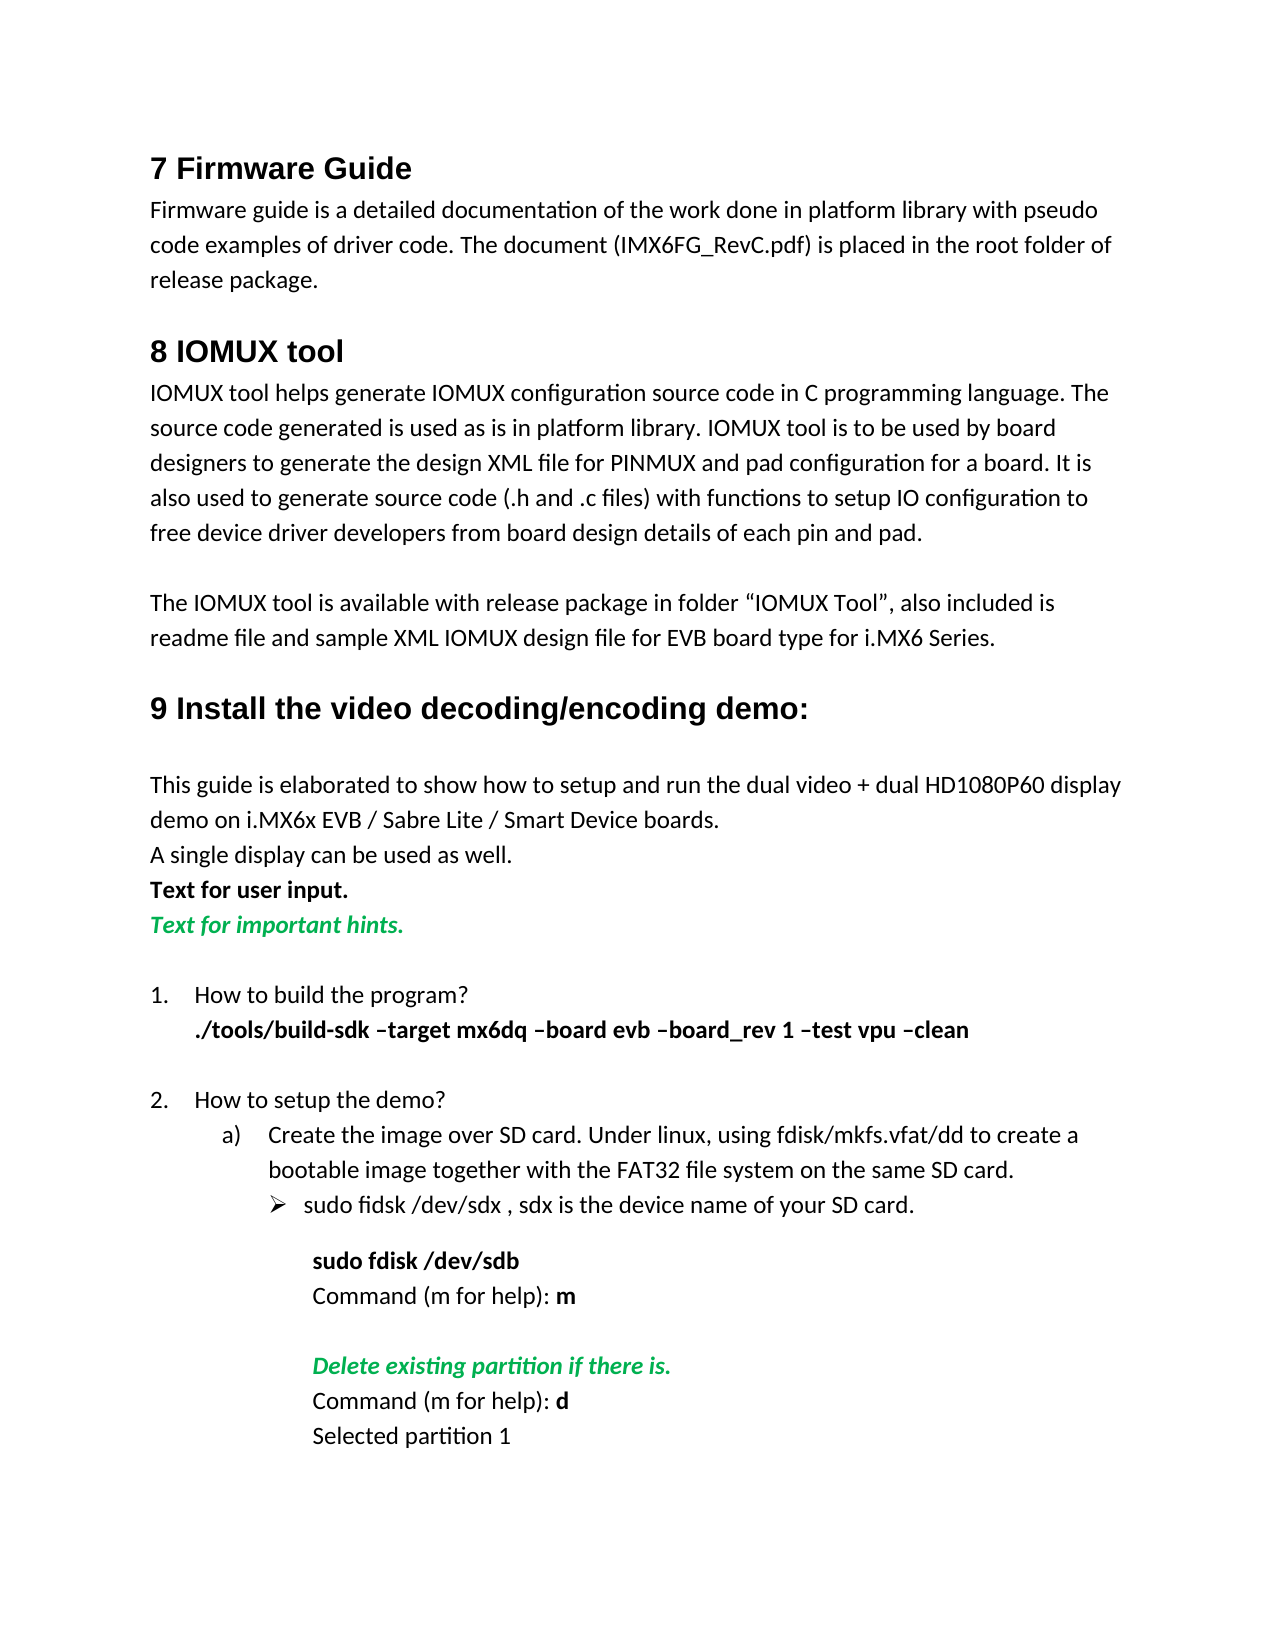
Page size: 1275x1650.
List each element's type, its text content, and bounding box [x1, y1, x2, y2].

text IOMUX tool helps generate IOMUX configuration source code in C programming language. The source code generated is used as is in platform library. IOMUX tool is to be used by board designers to generate the design XML file for PINMUX and pad configuration for a board. It is also used to generate source code (.h and .c files) with functions to setup IO configuration to free device driver developers from board design details of each pin and pad. [150, 377, 1125, 547]
list Delete existing partition if there is. [300, 1350, 1125, 1381]
text sudo fdisk /dev/sdb [300, 1245, 1125, 1276]
list Create the image over SD card. Under linux, using fdisk/mkfs.vfat/dd to create a bootable image together with the FAT32 file system on the same SD card. [222, 1119, 1125, 1185]
text A single display can be used as well. [150, 839, 1125, 870]
list Command (m for help): m [300, 1280, 1125, 1311]
text Text for important hints. [150, 909, 1125, 940]
list ./tools/build-sdk –target mx6dq –board evb –board_rev 1 –test vpu –clean [194, 1014, 1125, 1045]
subtitle Firmware Guide [150, 150, 1125, 186]
list How to setup the demo? [150, 1084, 1125, 1115]
subtitle IOMUX tool [150, 333, 1125, 368]
subtitle Install the video decoding/encoding demo: [150, 690, 1125, 726]
list sudo fidsk /dev/sdx , sdx is the device name of your SD card. [268, 1189, 1125, 1220]
text Text for user input. [150, 874, 1125, 905]
list Selected partition 1 [300, 1420, 1125, 1451]
text The IOMUX tool is available with release package in folder “IOMUX Tool”, also included is readme file and sample XML IOMUX design file for EVB board type for i.MX6 Series. [150, 587, 1125, 652]
text This guide is elaborated to show how to setup and run the dual video + dual HD1080P60 display demo on i.MX6x EVB / Sabre Lite / Smart Device boards. [150, 769, 1125, 835]
list Command (m for help): d [300, 1385, 1125, 1416]
list How to build the program? [150, 979, 1125, 1010]
text Firmware guide is a detailed documentation of the work done in platform library with pseudo code examples of driver code. The document (IMX6FG_RevC.pdf) is placed in the root folder of release package. [150, 194, 1125, 295]
